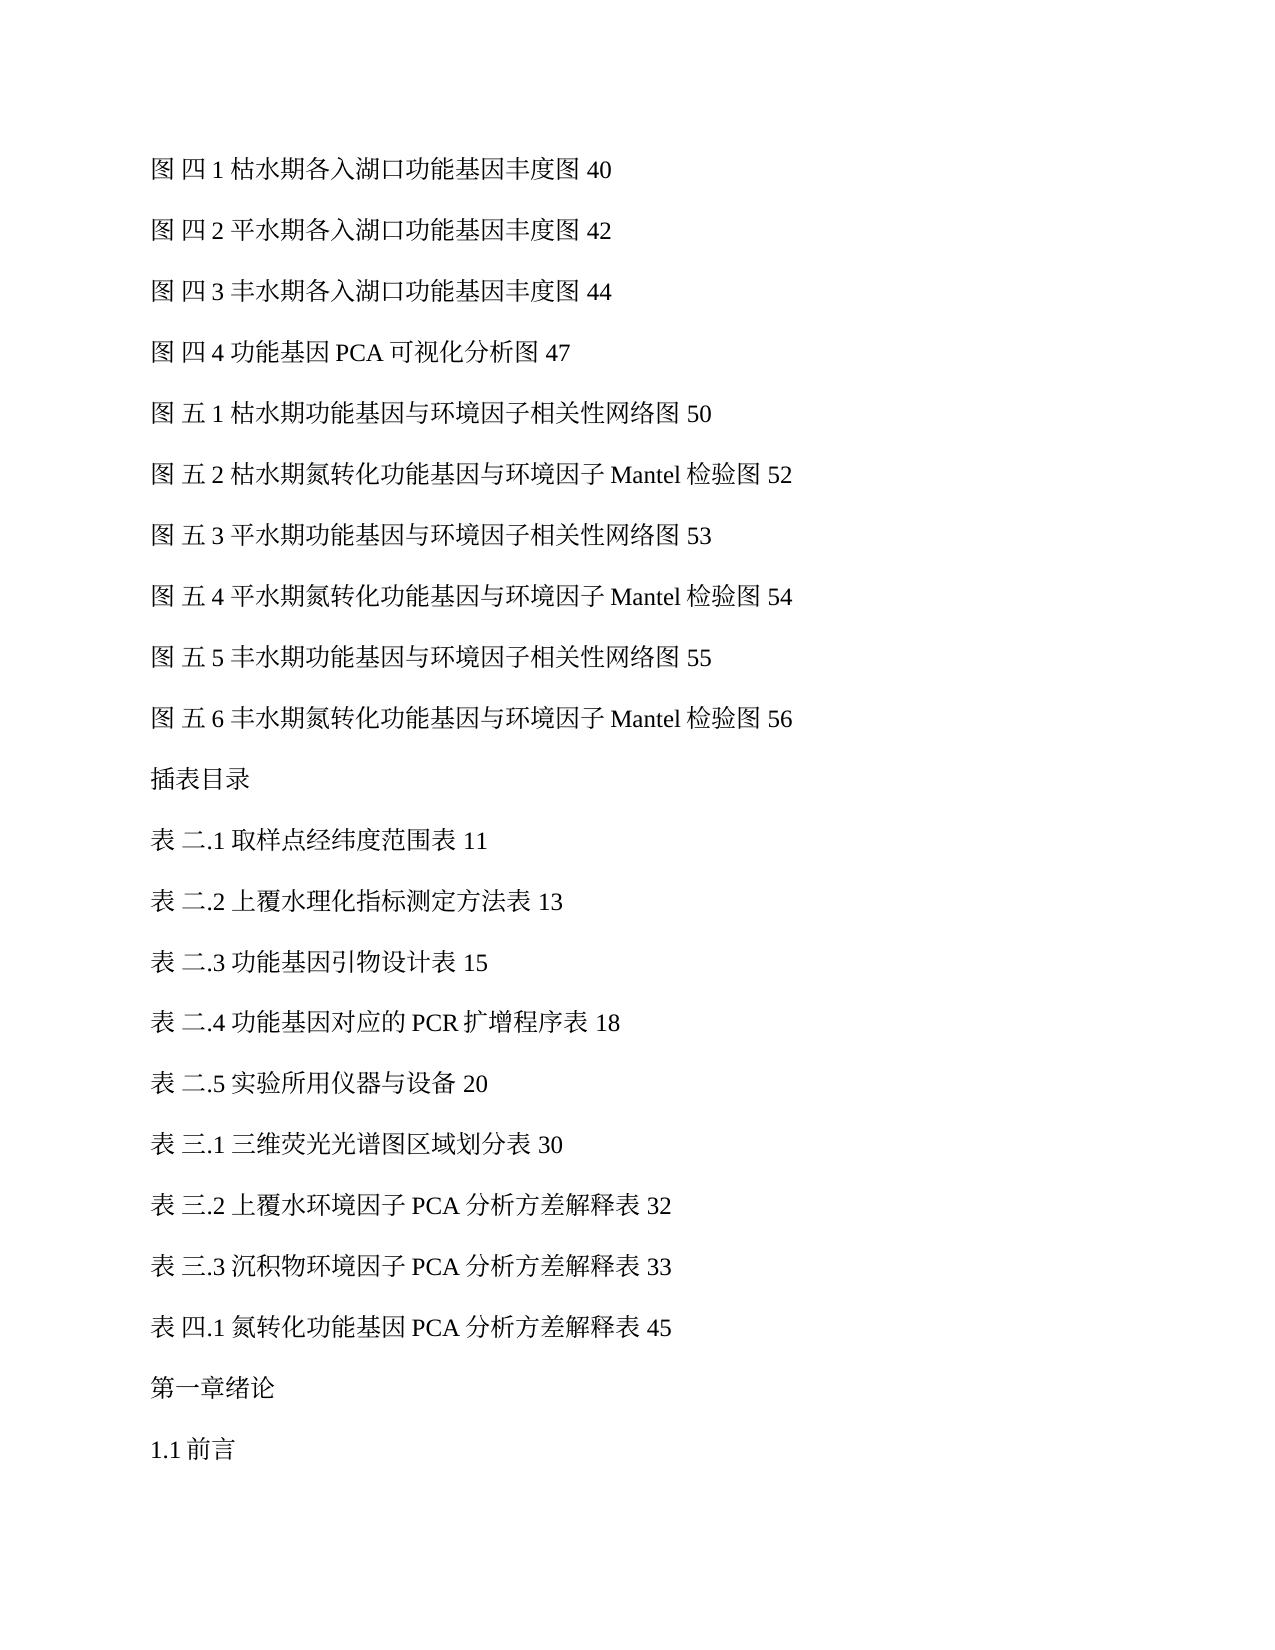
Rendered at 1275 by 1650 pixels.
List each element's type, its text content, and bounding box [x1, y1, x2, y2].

text 图 五4 平水期氮转化功能基因与环境因子Mantel检验图 54 [150, 577, 1125, 612]
text 表 四.1 氮转化功能基因PCA分析方差解释表 45 [150, 1308, 1125, 1344]
text 图 四2 平水期各入湖口功能基因丰度图 42 [150, 211, 1125, 247]
text 表 二.1 取样点经纬度范围表 11 [150, 820, 1125, 856]
text 图 五6 丰水期氮转化功能基因与环境因子Mantel检验图 56 [150, 698, 1125, 734]
text 第一章绪论 [150, 1369, 1125, 1405]
text 插表目录 [150, 759, 1125, 795]
text 图 四1 枯水期各入湖口功能基因丰度图 40 [150, 150, 1125, 186]
text 表 三.3 沉积物环境因子PCA分析方差解释表 33 [150, 1247, 1125, 1283]
text 表 二.4 功能基因对应的PCR扩增程序表 18 [150, 1003, 1125, 1039]
text 表 三.1 三维荧光光谱图区域划分表 30 [150, 1125, 1125, 1161]
text 图 四3 丰水期各入湖口功能基因丰度图 44 [150, 272, 1125, 308]
text 表 二.3 功能基因引物设计表 15 [150, 942, 1125, 978]
text 1.1前言 [150, 1430, 1125, 1466]
text 图 五3 平水期功能基因与环境因子相关性网络图 53 [150, 516, 1125, 552]
text 表 三.2 上覆水环境因子PCA分析方差解释表 32 [150, 1186, 1125, 1222]
text 表 二.2 上覆水理化指标测定方法表 13 [150, 881, 1125, 917]
text 表 二.5 实验所用仪器与设备 20 [150, 1064, 1125, 1100]
text 图 五1 枯水期功能基因与环境因子相关性网络图 50 [150, 394, 1125, 430]
text 图 四4 功能基因PCA可视化分析图 47 [150, 333, 1125, 369]
text 图 五2 枯水期氮转化功能基因与环境因子Mantel检验图 52 [150, 455, 1125, 491]
text 图 五5 丰水期功能基因与环境因子相关性网络图 55 [150, 637, 1125, 673]
